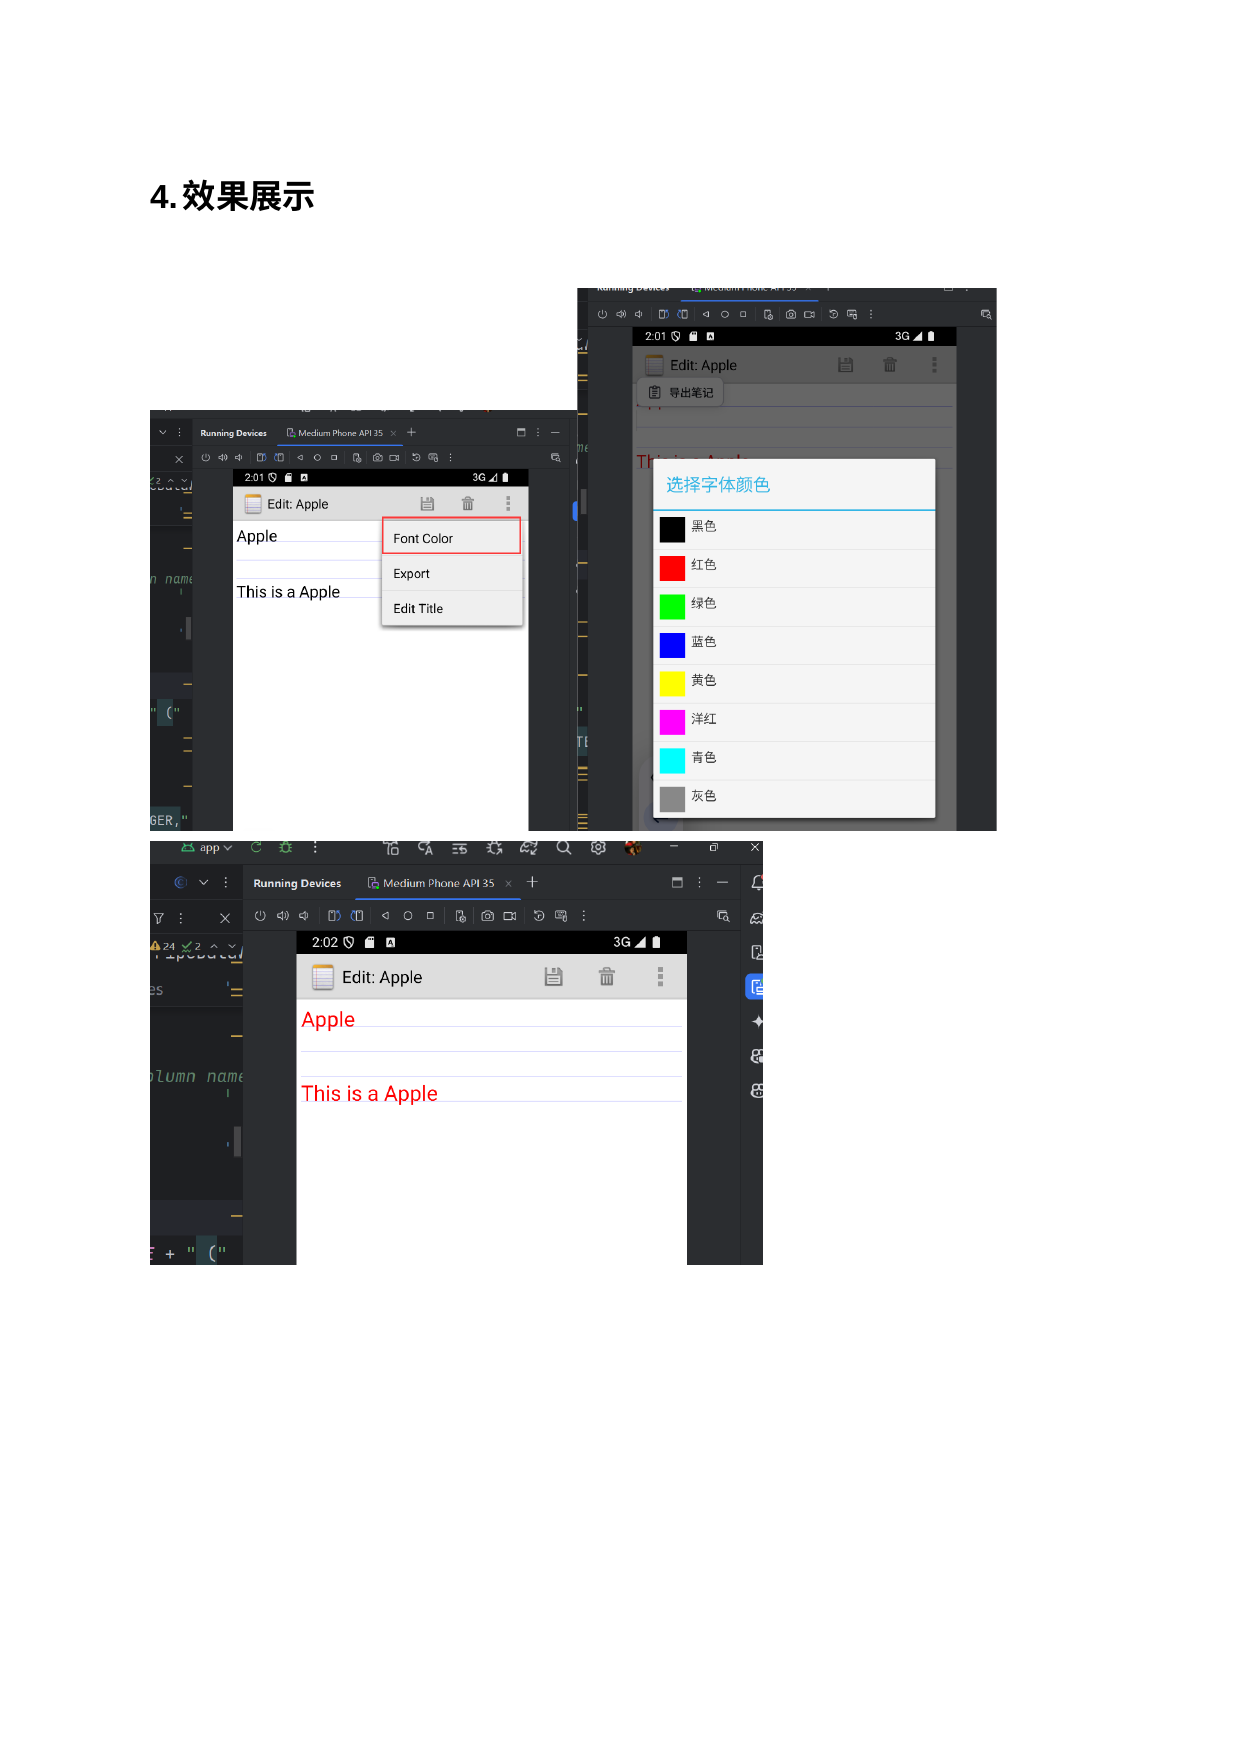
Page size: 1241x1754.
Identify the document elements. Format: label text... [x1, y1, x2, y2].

subtitle 效果展示 [150, 162, 1090, 227]
picture [150, 841, 763, 1265]
picture [150, 288, 997, 831]
